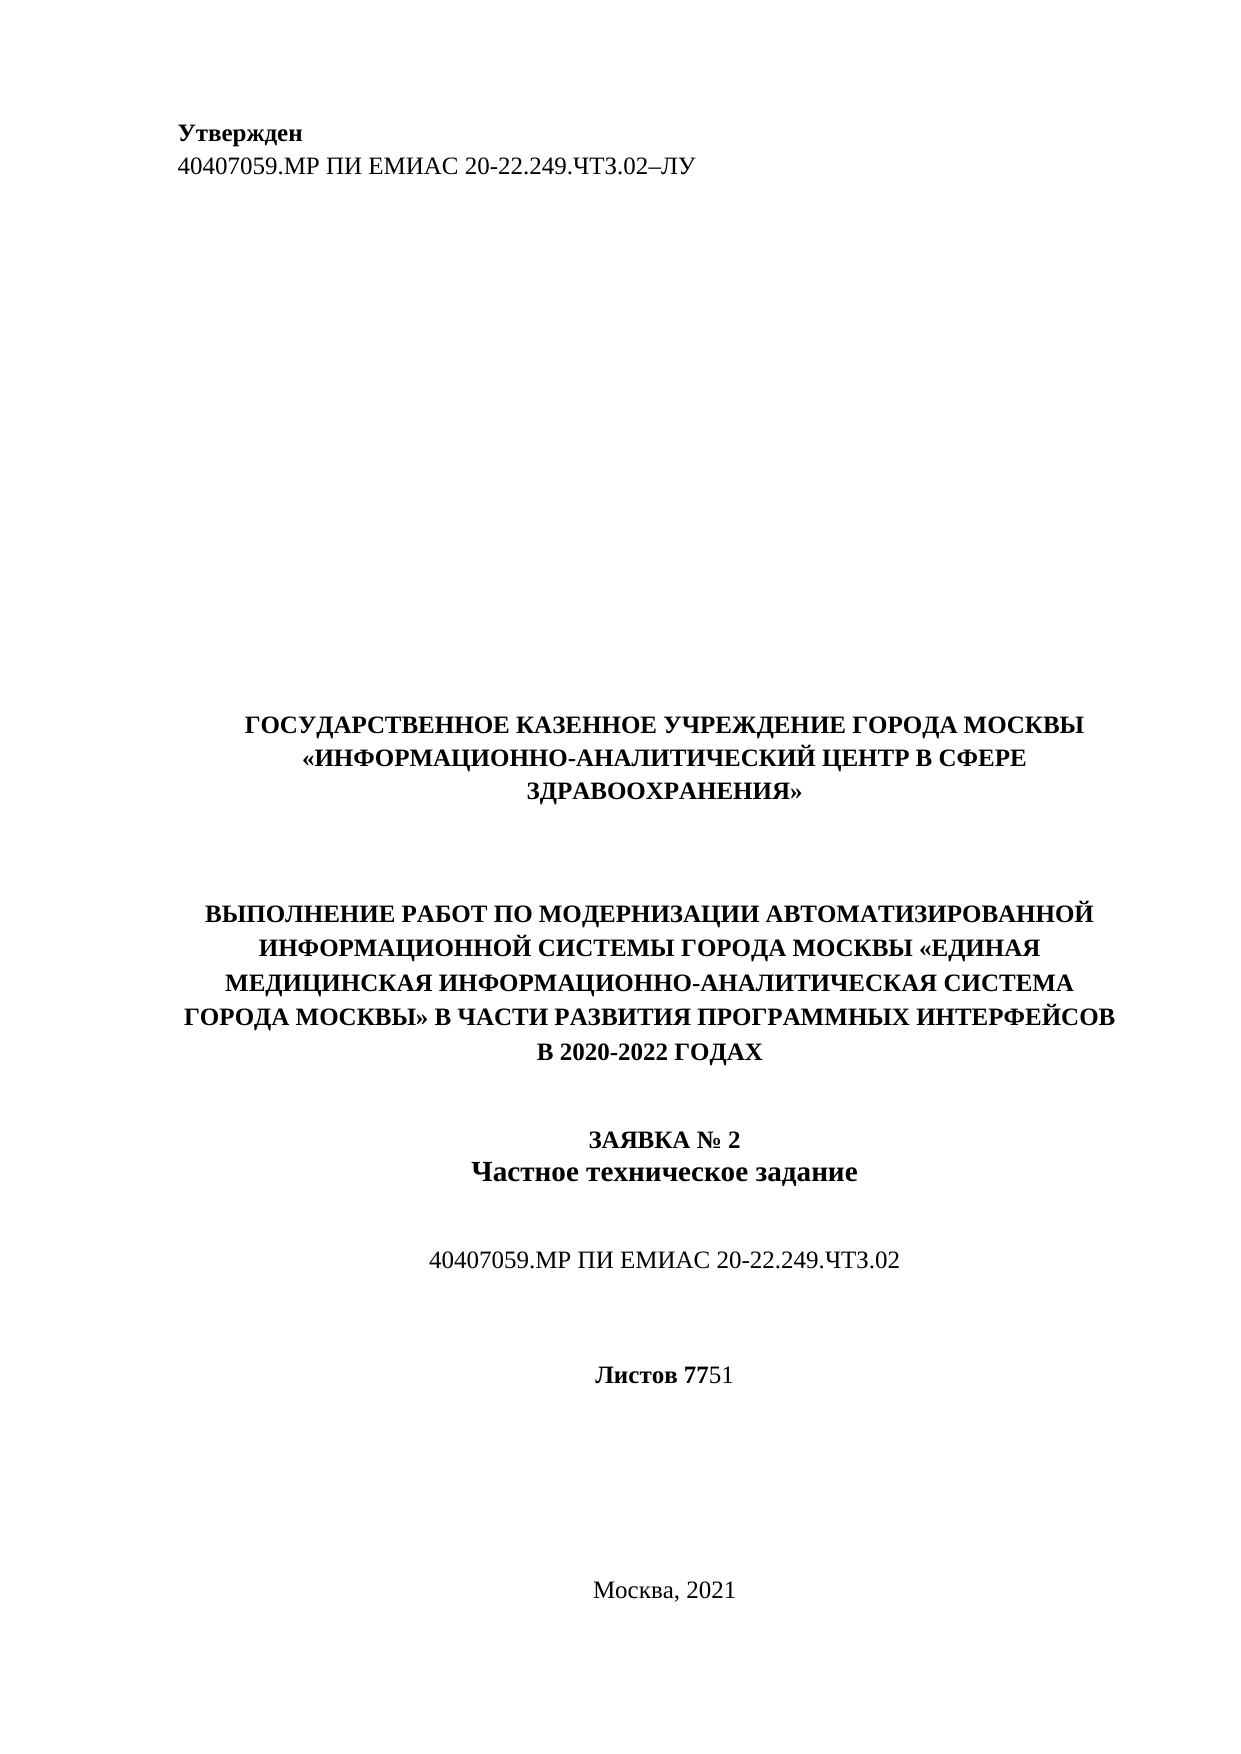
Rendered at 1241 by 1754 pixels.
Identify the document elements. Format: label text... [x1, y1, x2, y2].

text Листов 51 [177, 1360, 1152, 1388]
text Частное техническое задание [177, 1154, 1152, 1187]
text ВЫПОЛНЕНИЕ РАБОТ ПО МОДЕРНИЗАЦИИ АВТОМАТИЗИРОВАННОЙ ИНФОРМАЦИОННОЙ СИСТЕМЫ ГОРОДА МОСКВЫ «ЕДИНАЯ МЕДИЦИНСКАЯ ИНФОРМАЦИОННО-АНАЛИТИЧЕСКАЯ СИСТЕМА ГОРОДА МОСКВЫ» В ЧАСТИ РАЗВИТИЯ ПРОГРАММНЫХ ИНТЕРФЕЙСОВ В 2020-2022 ГОДАХ [177, 899, 1122, 1066]
text ЗАявка № 2 [177, 1125, 1152, 1154]
text Утвержден [177, 118, 1152, 147]
text ГОСУДАРСТВЕННОЕ КАЗЕННОЕ УЧРЕЖДЕНИЕ ГОРОДА МОСКВЫ «ИНФОРМАЦИОННО-АНАЛИТИЧЕСКИЙ ЦЕНТР В СФЕРЕ ЗДРАВООХРАНЕНИЯ» [177, 710, 1152, 805]
text Москва, 2021 [177, 1575, 1152, 1604]
text 40407059.МР ПИ ЕМИАС 20-22.249.ЧТЗ.02–ЛУ [177, 151, 1152, 180]
text 40407059.МР ПИ ЕМИАС 20-22.249.ЧТЗ.02 [177, 1245, 1152, 1273]
